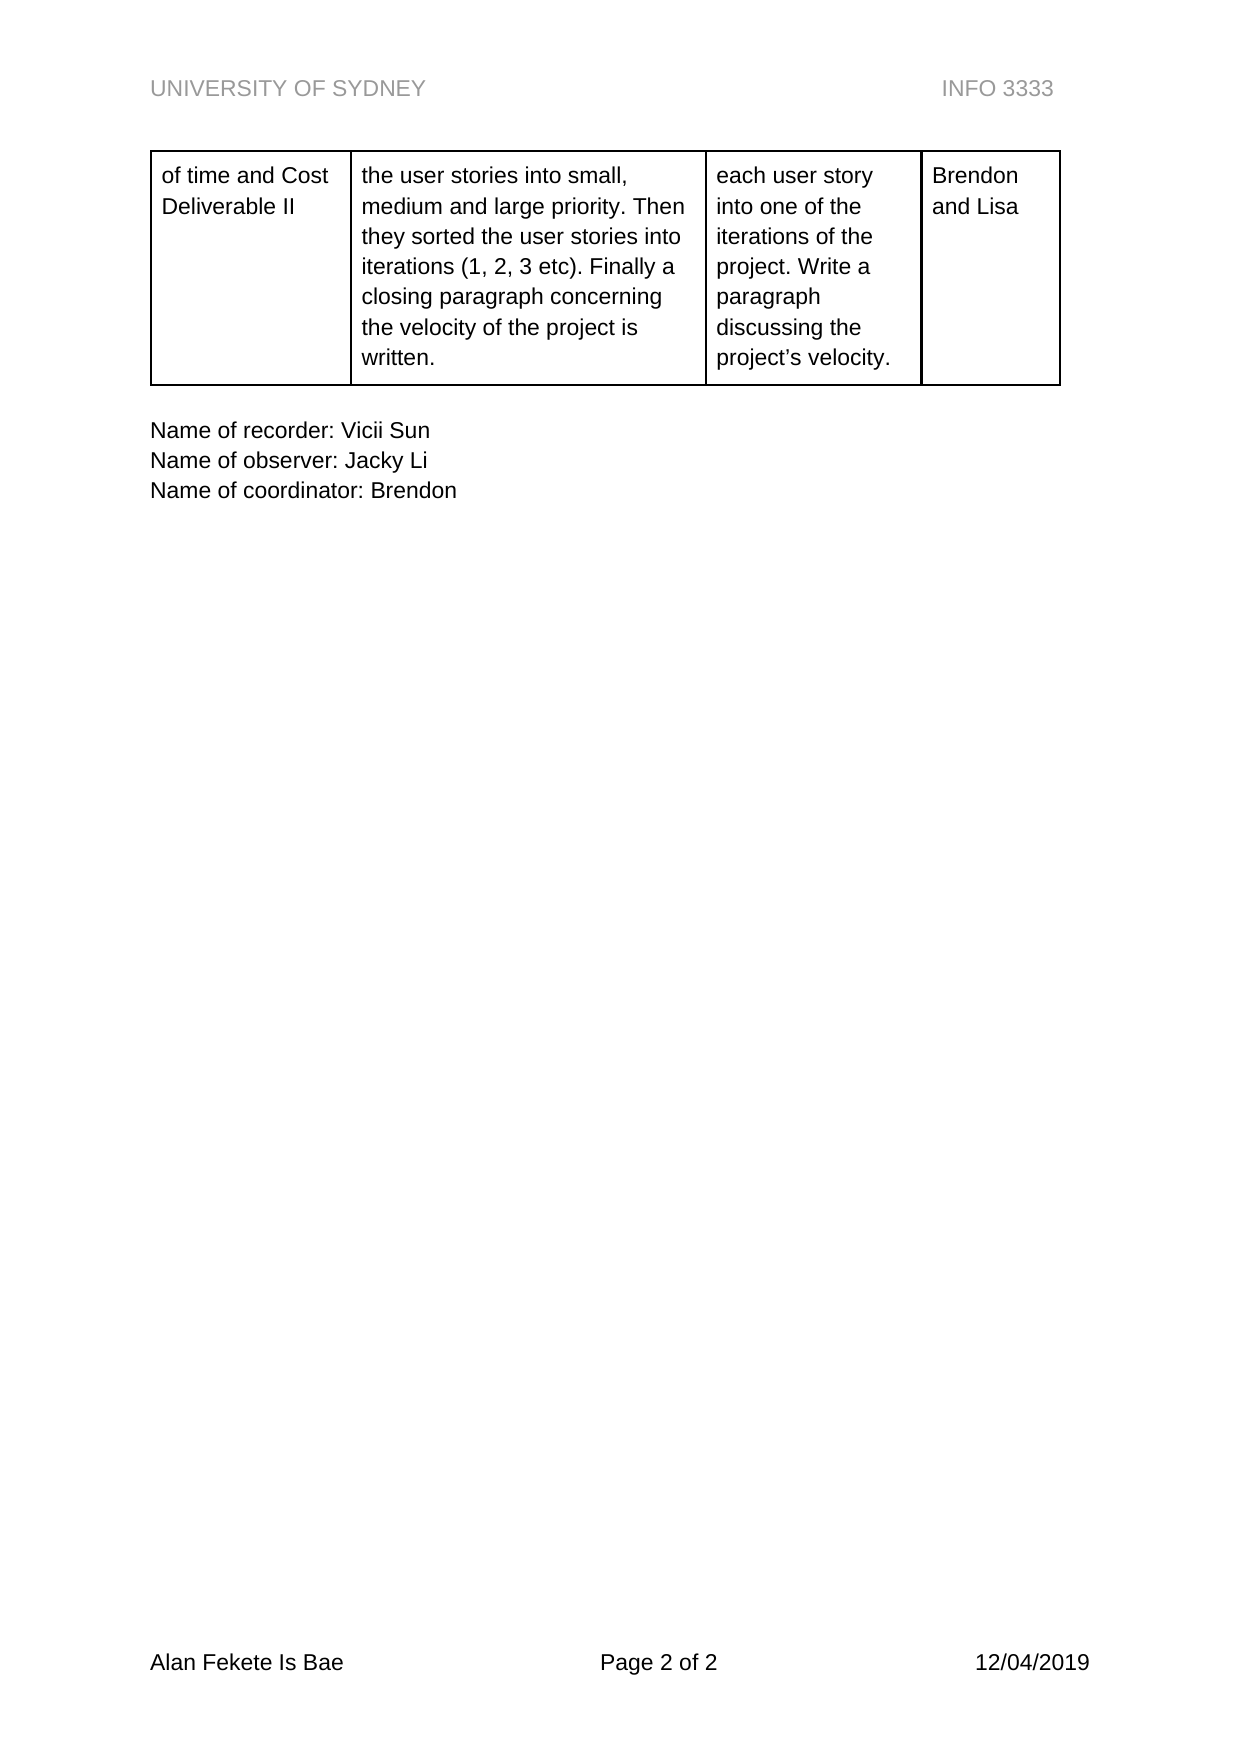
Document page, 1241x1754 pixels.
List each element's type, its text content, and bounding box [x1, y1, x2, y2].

text Name of recorder: Vicii Sun [150, 417, 1090, 443]
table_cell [352, 152, 705, 384]
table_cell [707, 152, 920, 384]
text Name of observer: Jacky Li [150, 447, 1090, 473]
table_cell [152, 152, 350, 384]
text Name of coordinator: Brendon [150, 477, 1090, 503]
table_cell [923, 152, 1059, 384]
